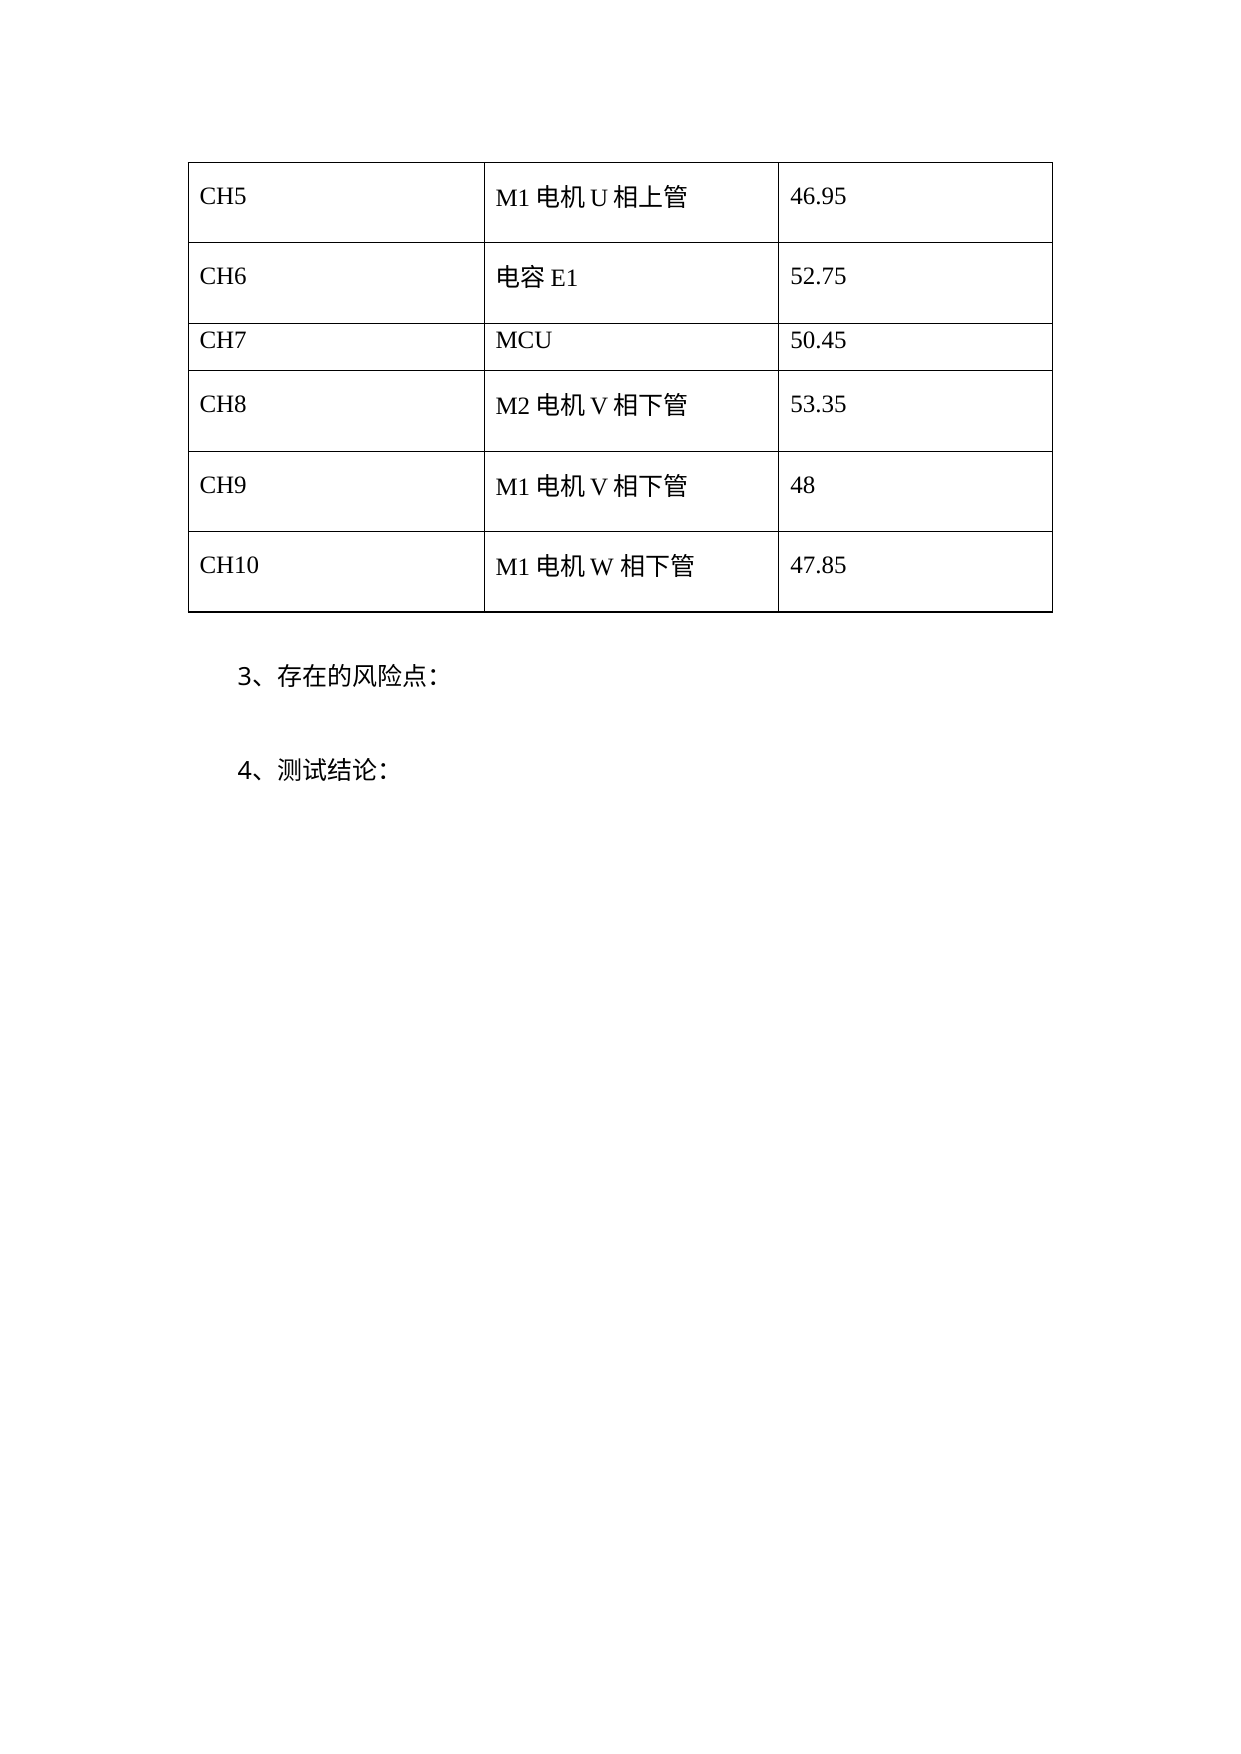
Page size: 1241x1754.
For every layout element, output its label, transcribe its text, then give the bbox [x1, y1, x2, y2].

table_cell 46.95 [779, 163, 1052, 242]
table_cell M1电机W 相下管 [485, 532, 778, 611]
text 4、测试结论： [187, 736, 1053, 801]
table_cell MCU [485, 324, 778, 370]
table_cell 电容E1 [485, 243, 778, 323]
table_cell CH5 [189, 163, 484, 242]
table_cell M1电机U相上管 [485, 163, 778, 242]
table_cell 50.45 [779, 324, 1052, 370]
table_cell 48 [779, 452, 1052, 531]
table_cell CH8 [189, 371, 484, 451]
table_cell 52.75 [779, 243, 1052, 323]
table_cell 53.35 [779, 371, 1052, 451]
table_cell M2电机V相下管 [485, 371, 778, 451]
table_cell CH10 [189, 532, 484, 611]
table_cell CH9 [189, 452, 484, 531]
table_cell CH6 [189, 243, 484, 323]
table_cell CH7 [189, 324, 484, 370]
text 3、存在的风险点： [187, 642, 1053, 707]
table_cell M1电机V相下管 [485, 452, 778, 531]
table_cell 47.85 [779, 532, 1052, 611]
